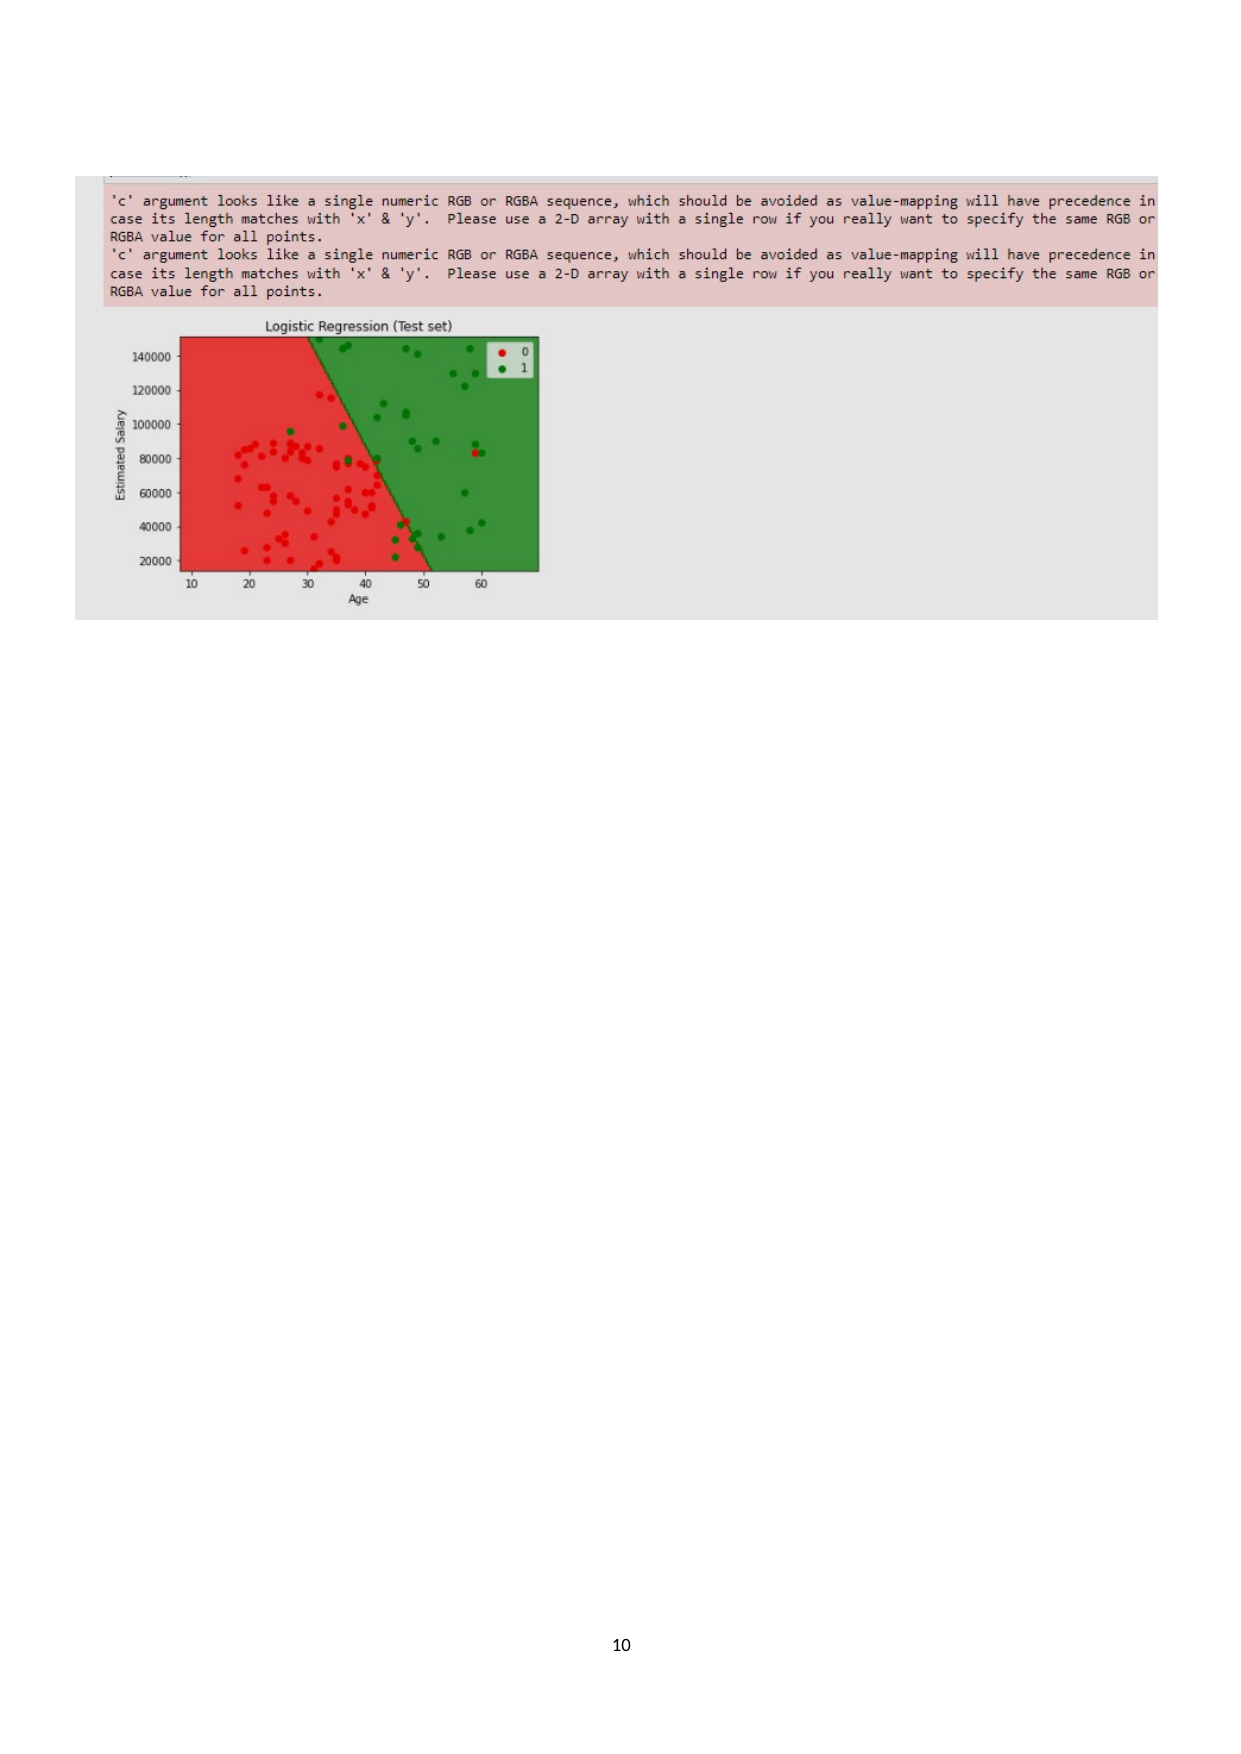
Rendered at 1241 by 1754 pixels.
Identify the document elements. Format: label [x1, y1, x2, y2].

picture [75, 176, 1159, 620]
